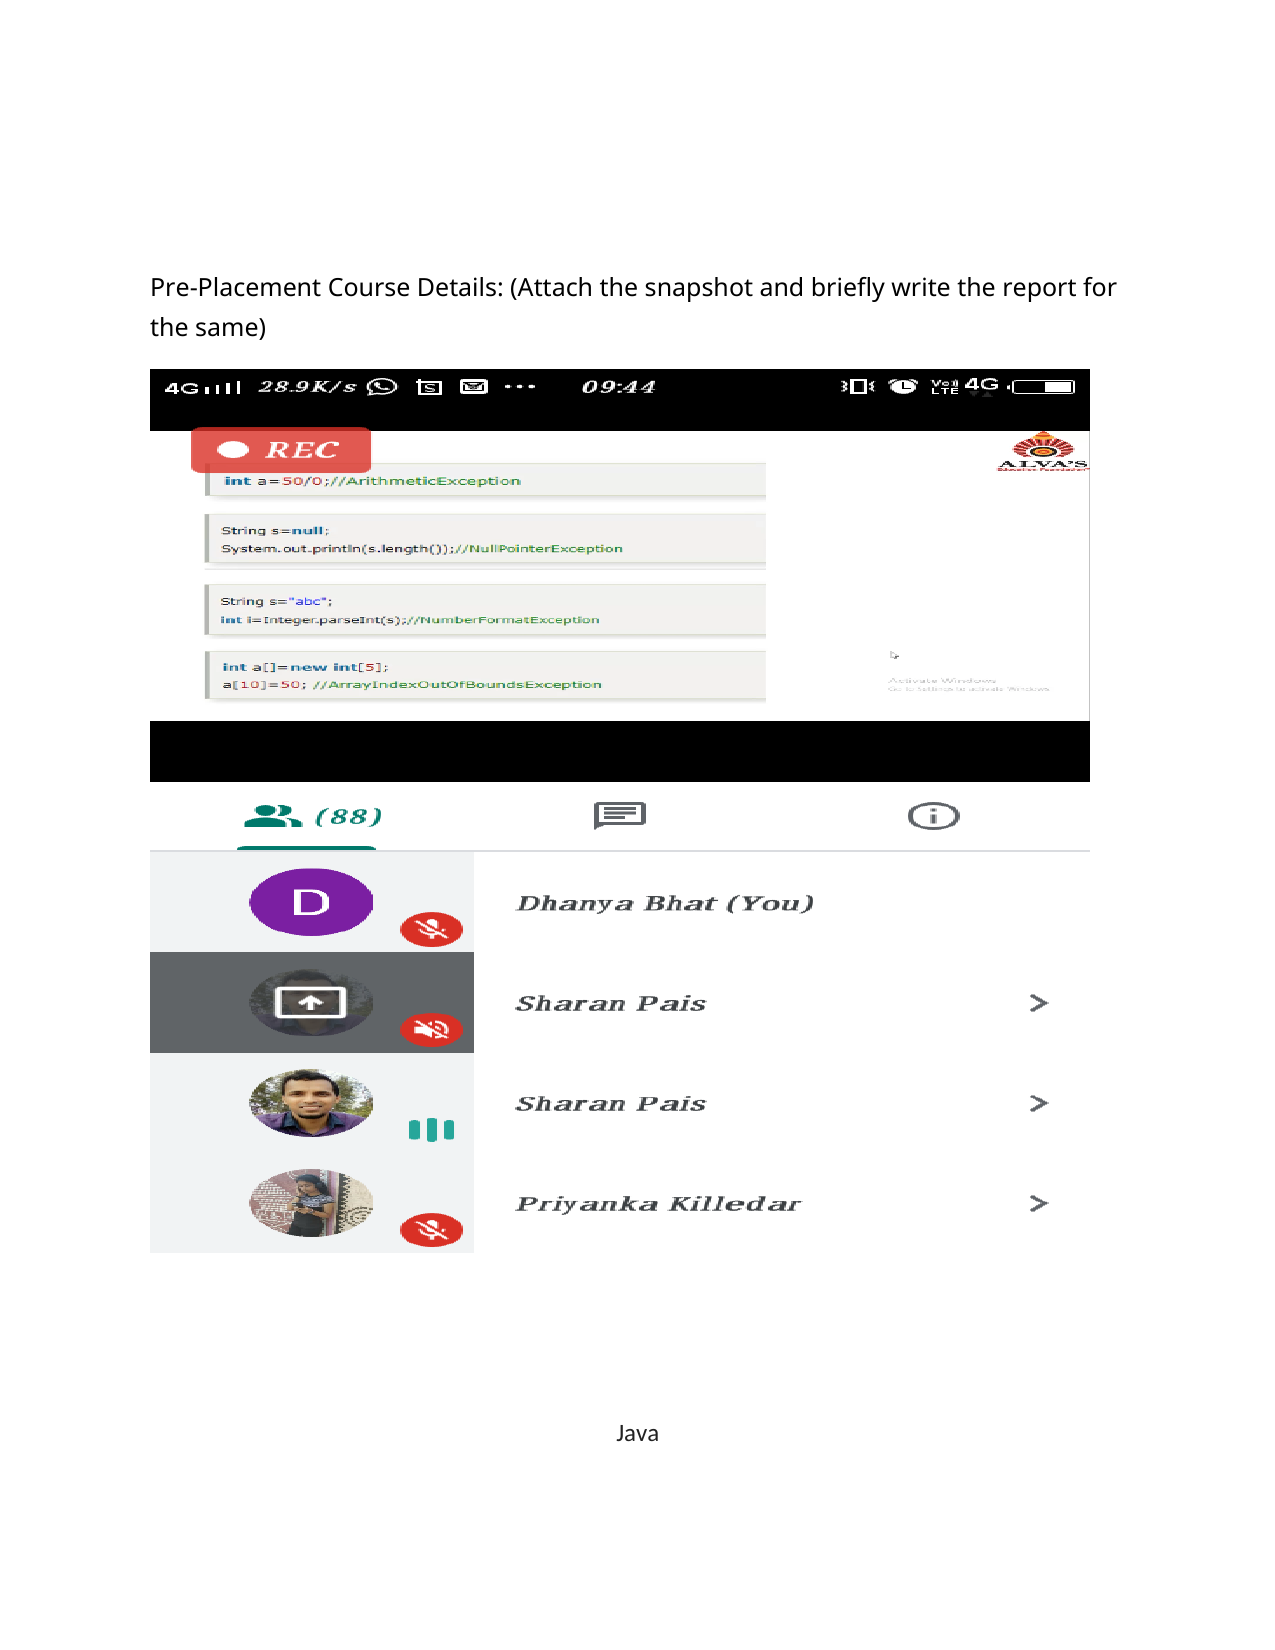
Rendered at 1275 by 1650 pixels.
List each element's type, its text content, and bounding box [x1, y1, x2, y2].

picture [150, 369, 1090, 1285]
text Java [150, 1417, 1125, 1447]
text Pre-Placement Course Details: (Attach the snapshot and briefly write the report for the same) [150, 270, 1125, 343]
